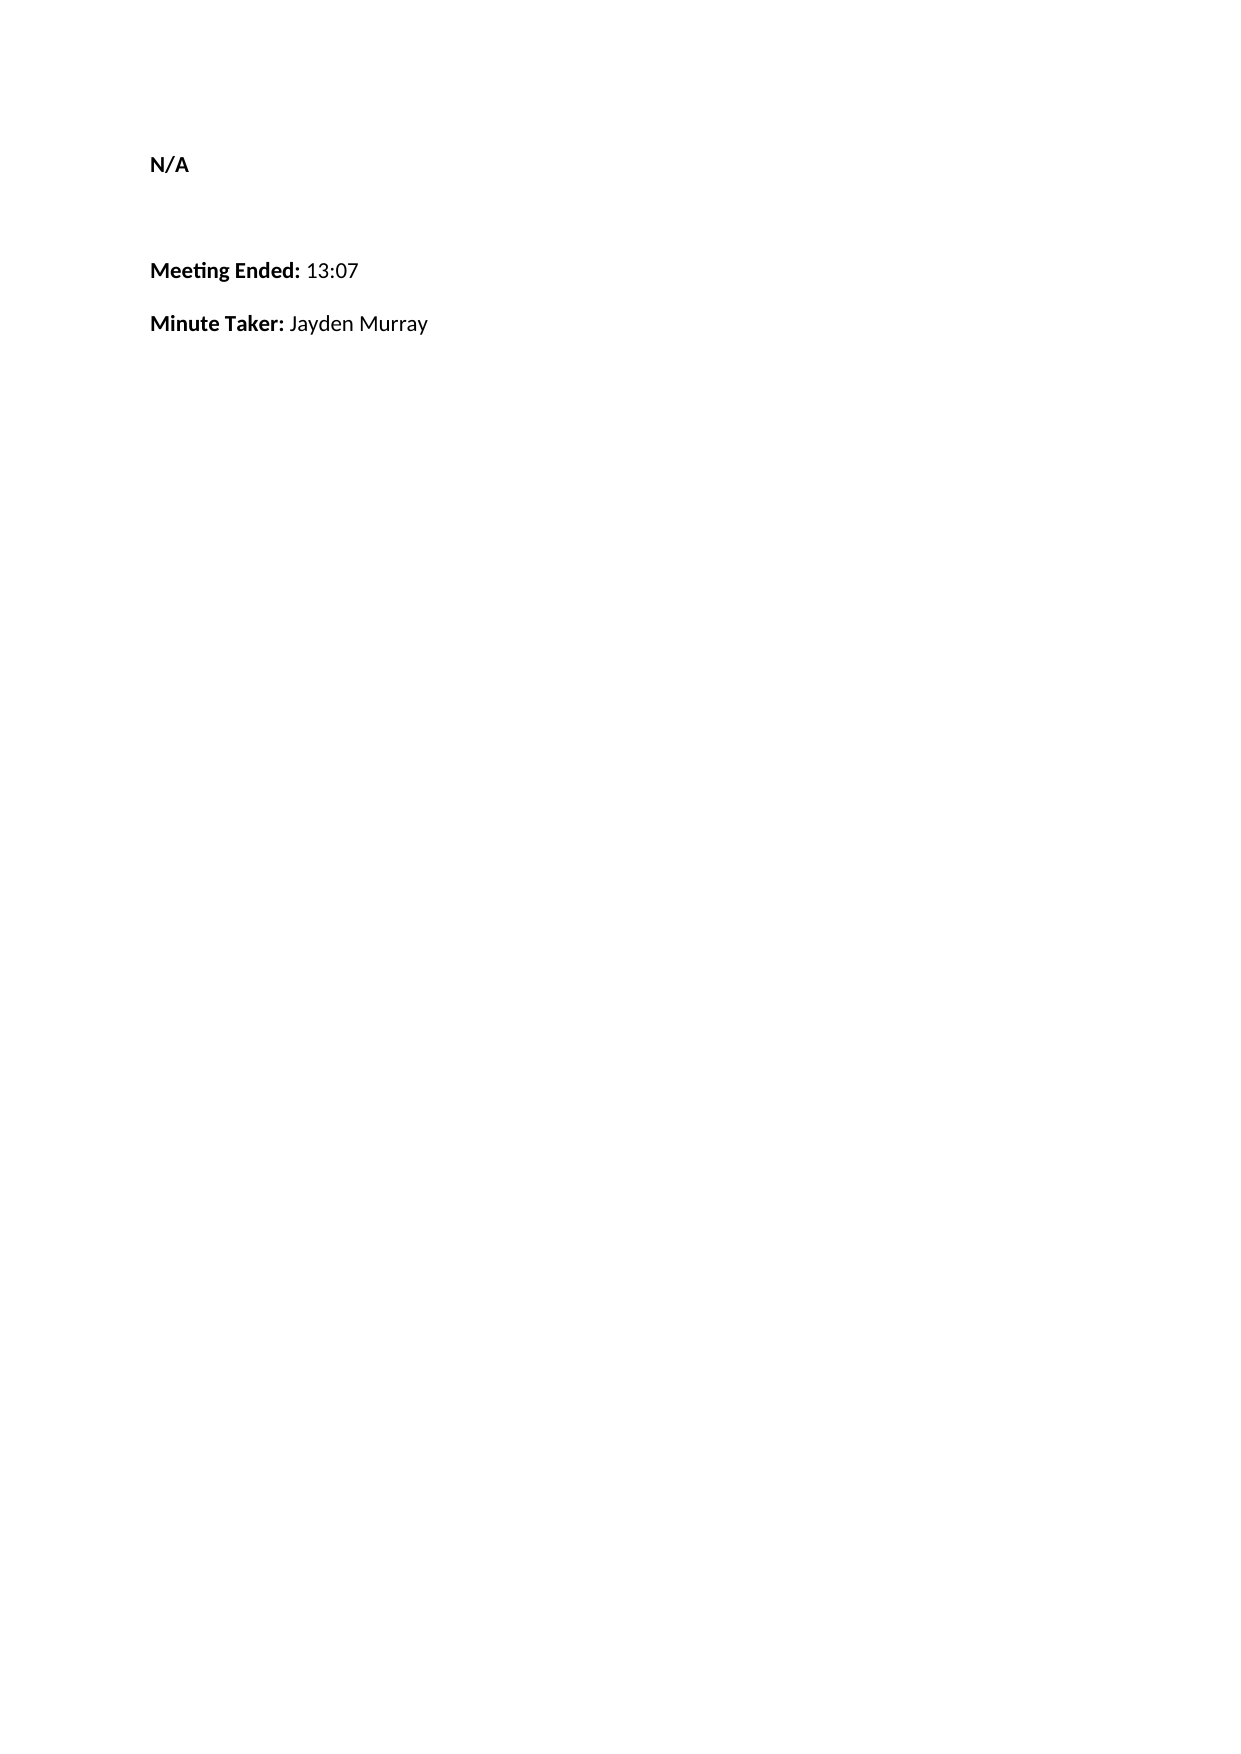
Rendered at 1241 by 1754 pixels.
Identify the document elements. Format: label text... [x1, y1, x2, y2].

text Minute Taker: Jayden Murray [150, 309, 1090, 337]
text Meeting Ended: 13:07 [150, 256, 1090, 284]
text N/A [150, 150, 1090, 178]
